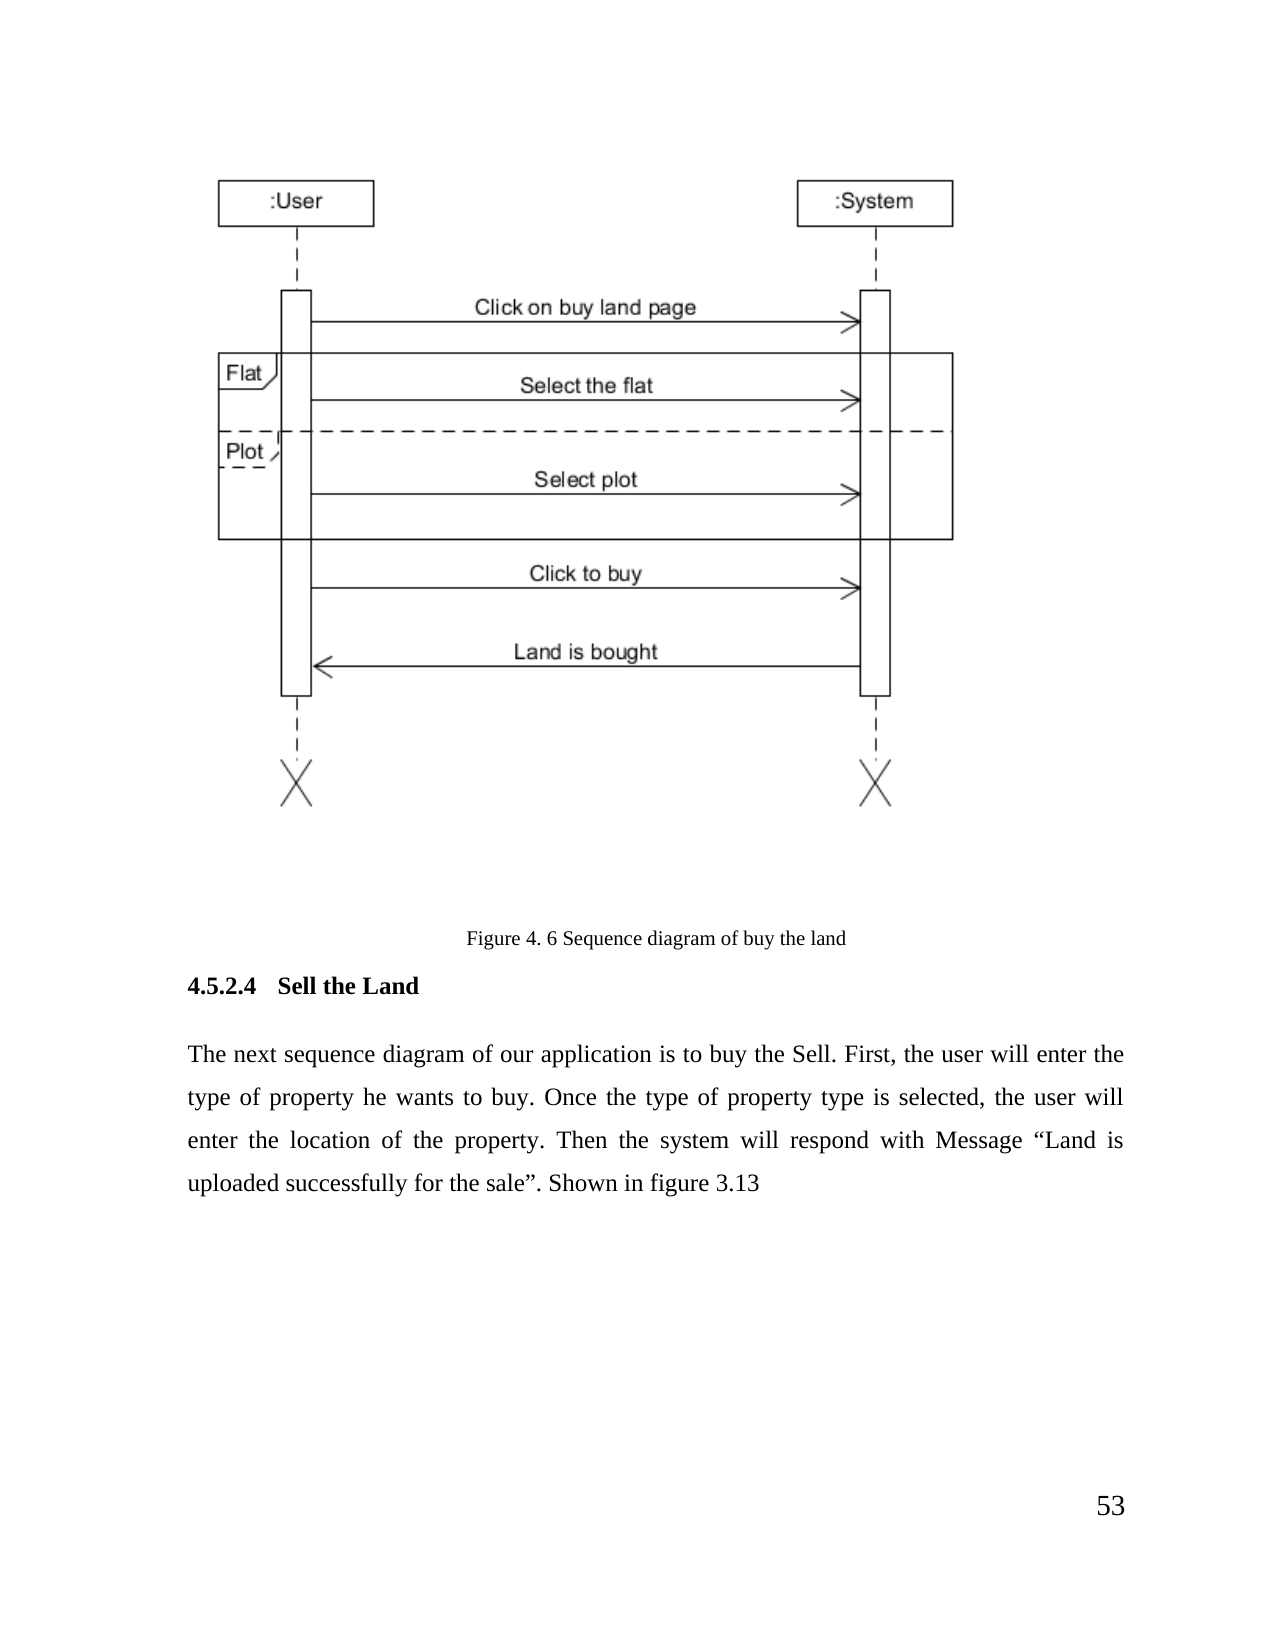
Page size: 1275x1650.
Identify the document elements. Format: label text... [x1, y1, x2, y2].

text The next sequence diagram of our application is to buy the Sell. First, the user will enter the type of property he wants to buy. Once the type of property type is selected, the user will enter the location of the property. Then the system will respond with Message “Land is uploaded successfully for the sale”. Shown in figure 3.13 [187, 1039, 1125, 1197]
picture [187, 150, 985, 838]
text Figure 4. 6 Sequence diagram of buy the land [187, 926, 1125, 950]
subtitle Sell the Land [187, 971, 1125, 999]
